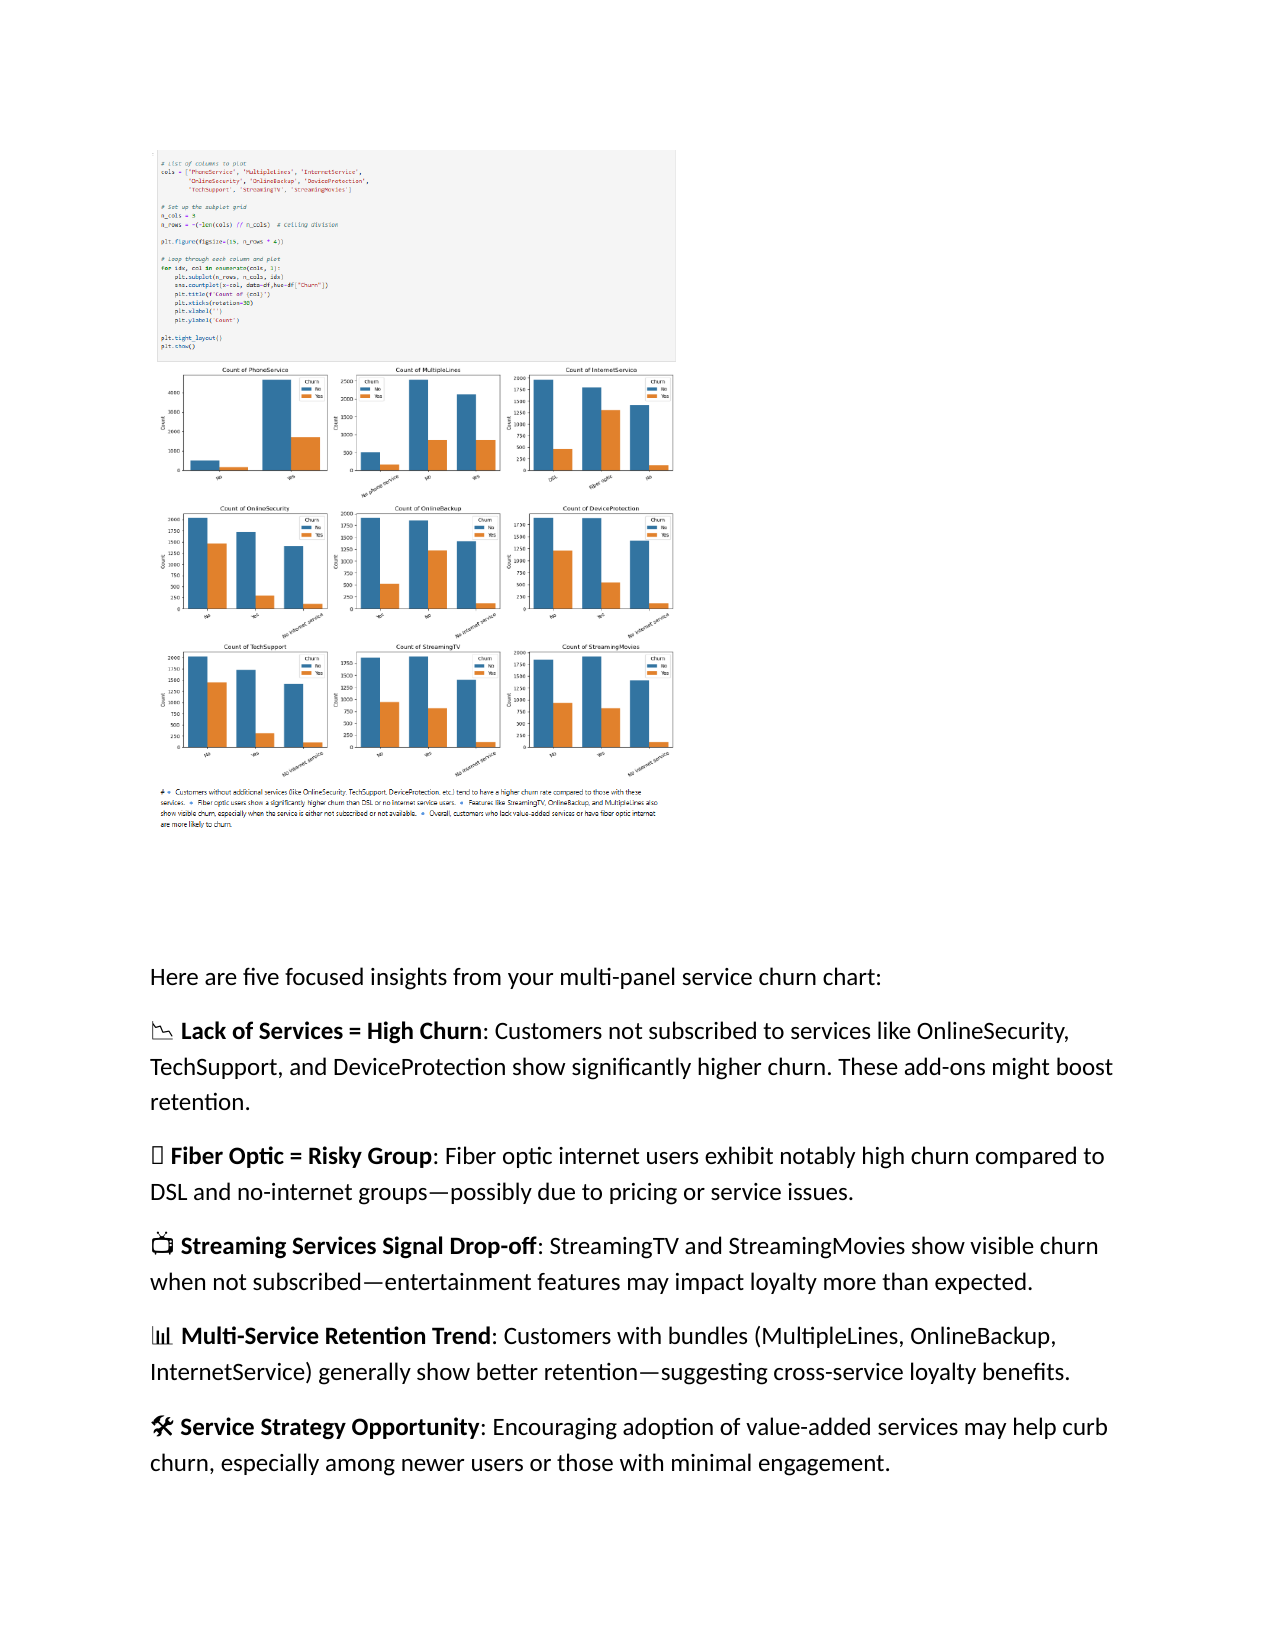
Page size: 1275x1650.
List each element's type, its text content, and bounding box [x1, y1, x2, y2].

text 📺 Streaming Services Signal Drop-off: StreamingTV and StreamingMovies show visible churn when not subscribed—entertainment features may impact loyalty more than expected. [150, 1228, 1125, 1297]
text 🛠️ Service Strategy Opportunity: Encouraging adoption of value-added services may help curb churn, especially among newer users or those with minimal engagement. [150, 1408, 1125, 1477]
text 🧠 Fiber Optic = Risky Group: Fiber optic internet users exhibit notably high churn compared to DSL and no-internet groups—possibly due to pricing or service issues. [150, 1138, 1125, 1207]
text 📊 Multi-Service Retention Trend: Customers with bundles (MultipleLines, OnlineBackup, InternetService) generally show better retention—suggesting cross-service loyalty benefits. [150, 1318, 1125, 1387]
text Here are five focused insights from your multi-panel service churn chart: [150, 961, 1125, 991]
text 📉 Lack of Services = High Churn: Customers not subscribed to services like OnlineSecurity, TechSupport, and DeviceProtection show significantly higher churn. These add-ons might boost retention. [150, 1012, 1125, 1116]
picture [150, 150, 679, 837]
